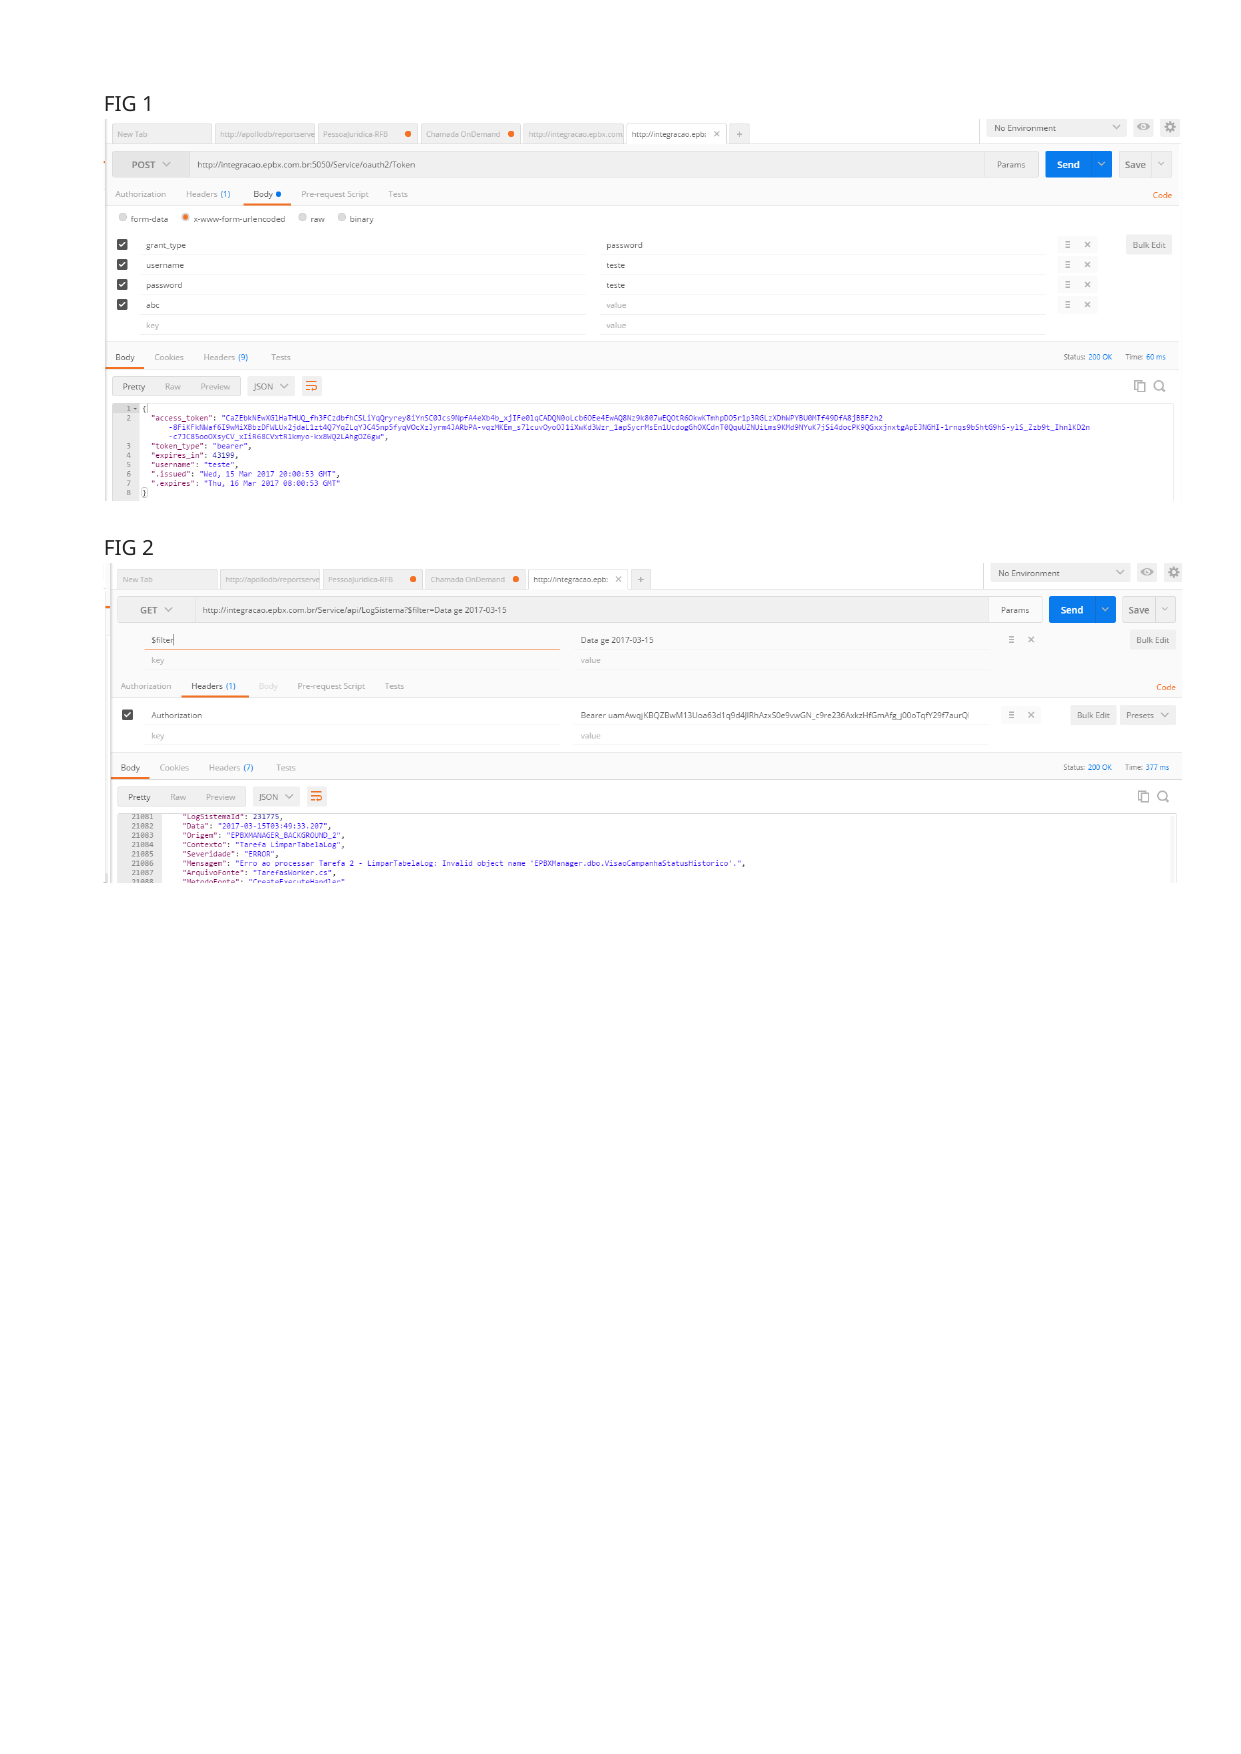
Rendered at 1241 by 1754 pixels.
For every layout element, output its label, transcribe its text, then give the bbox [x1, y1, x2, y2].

picture [103, 119, 1182, 501]
list FIG 2 [103, 533, 1137, 562]
picture [103, 563, 1183, 883]
list FIG 1 [103, 89, 1137, 117]
